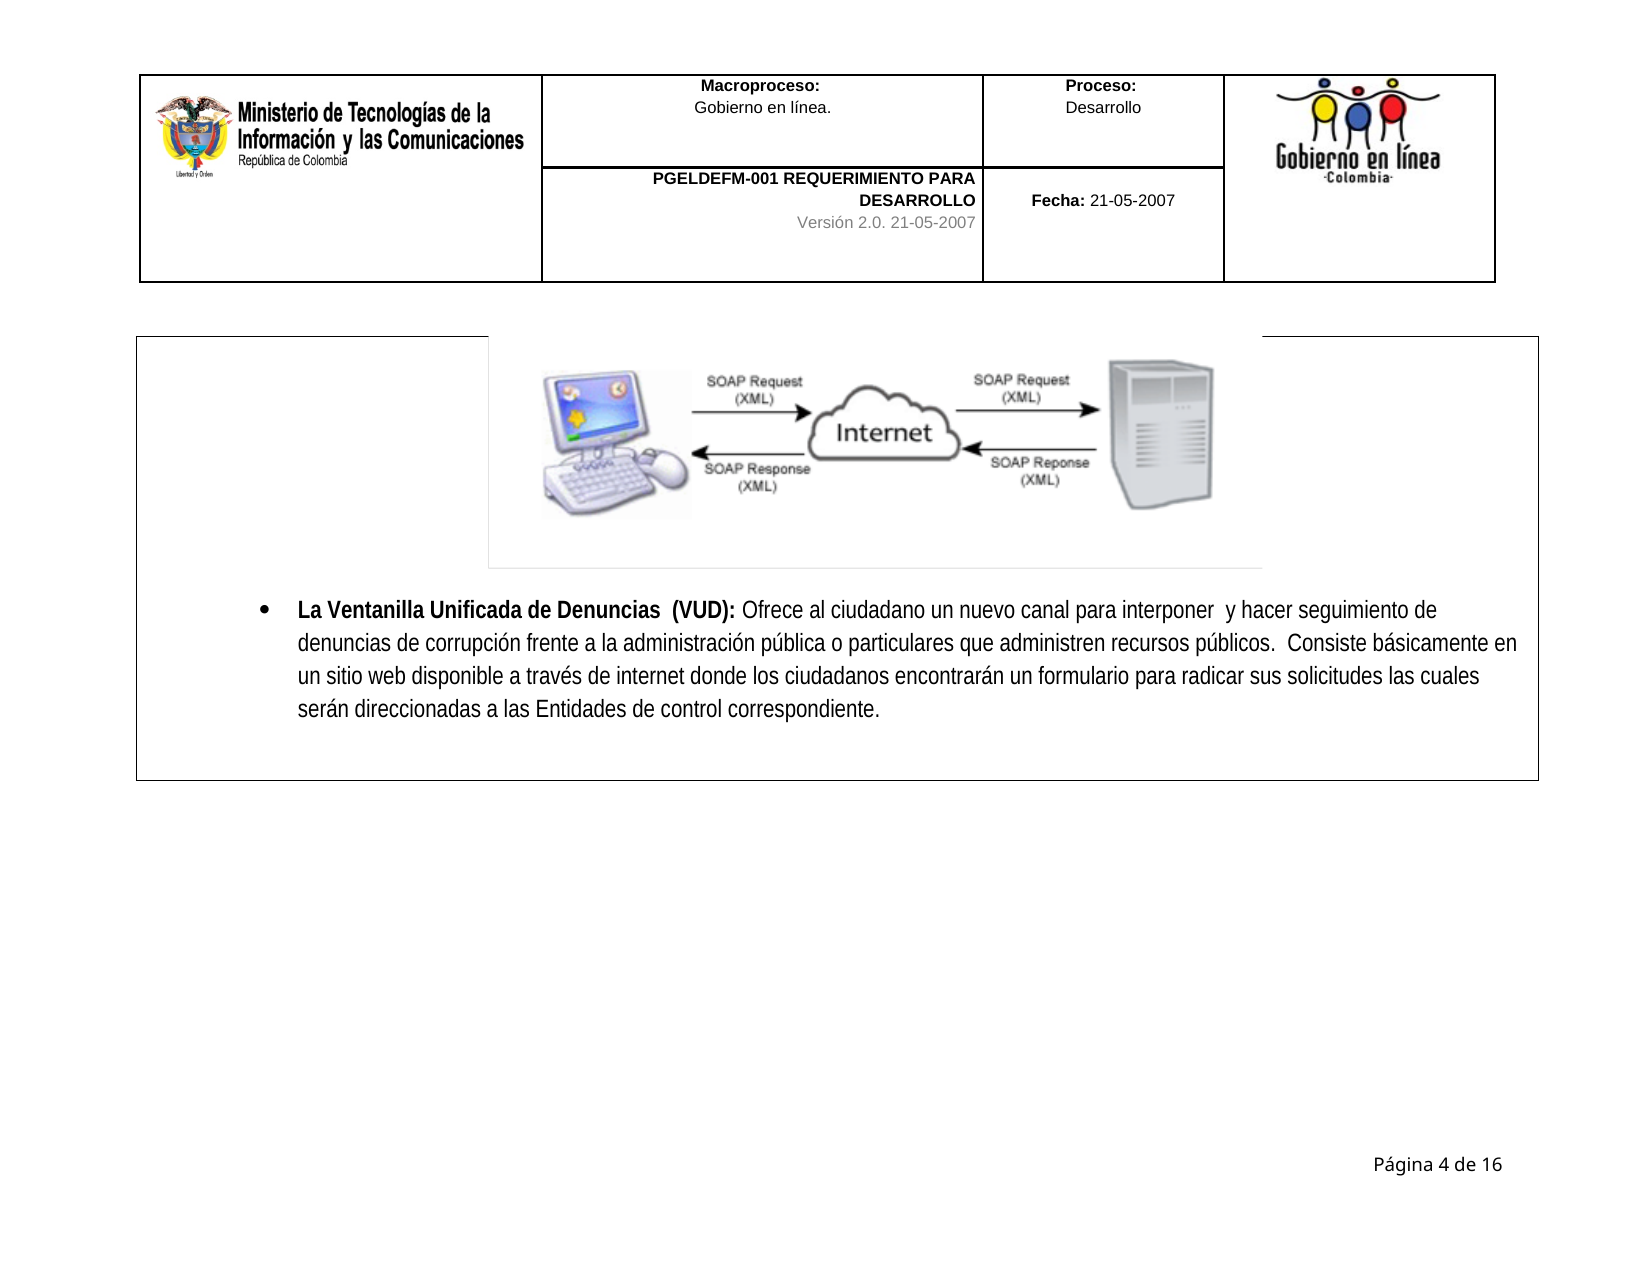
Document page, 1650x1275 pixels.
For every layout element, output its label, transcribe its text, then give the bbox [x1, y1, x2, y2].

picture [147, 76, 537, 196]
picture [1274, 76, 1445, 187]
picture [487, 336, 1263, 570]
